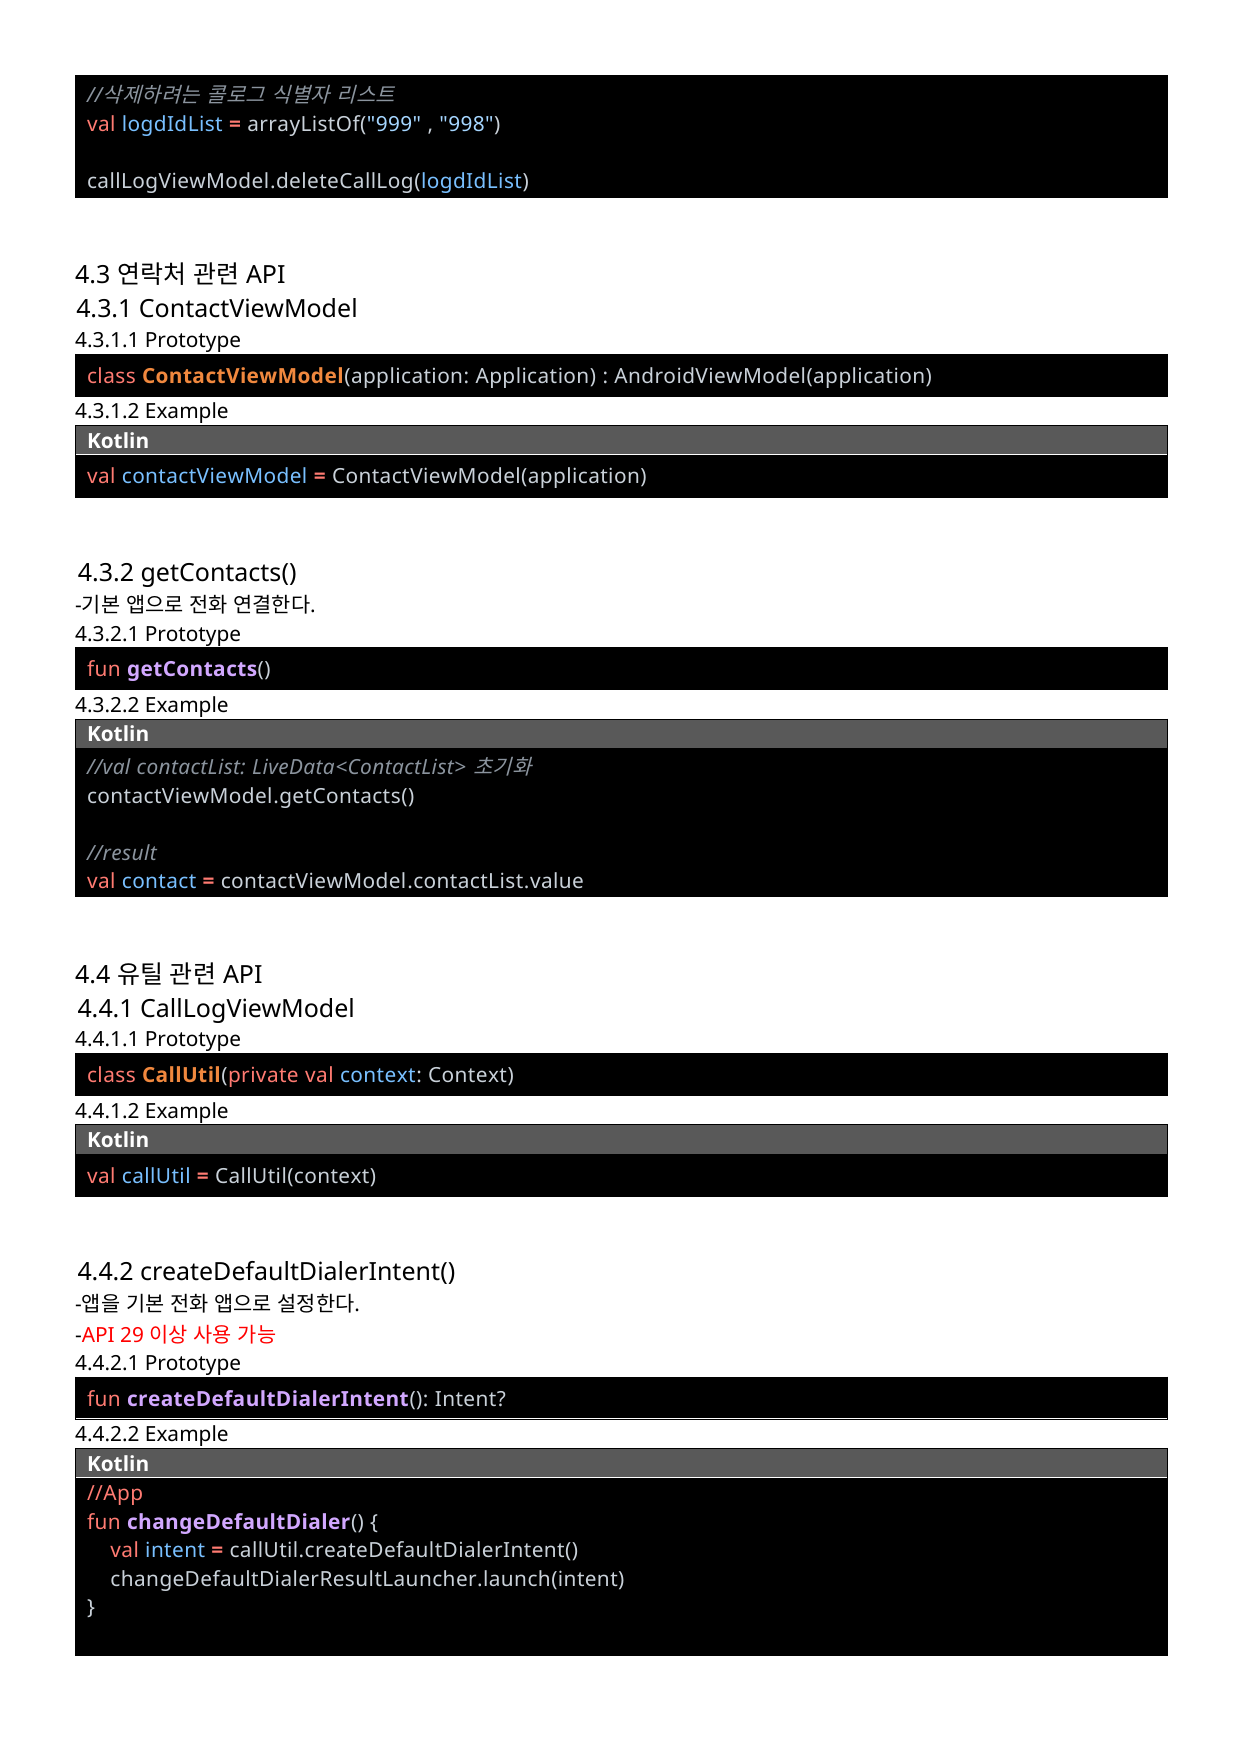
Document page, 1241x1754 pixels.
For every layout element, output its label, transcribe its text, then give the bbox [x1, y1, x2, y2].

subtitle 4.3.2 getContacts() [78, 554, 1165, 588]
table_cell val contactViewModel = ContactViewModel(application) [76, 456, 1167, 496]
text -기본 앱으로 전화 연결한다. [75, 588, 1165, 619]
text 4.4.2.2 Example [75, 1420, 1165, 1448]
subtitle 4.3.1 ContactViewModel [76, 291, 1165, 325]
text 4.3.1.2 Example [75, 397, 1165, 425]
table_header fun getContacts() [76, 648, 1167, 689]
table_header Kotlin [76, 720, 1167, 748]
text 4.3.2.1 Prototype [75, 619, 1165, 647]
subtitle 4.4.1 CallLogViewModel [77, 990, 1165, 1024]
text -앱을 기본 전화 앱으로 설정한다. [75, 1287, 1165, 1318]
text 4.4.1.2 Example [75, 1096, 1165, 1124]
subtitle 4.4.2 createDefaultDialerIntent() [77, 1253, 1165, 1287]
table_cell //val contactList: LiveData<ContactList> 초기화 contactViewModel.getContacts() //result val contact = contactViewModel.contactList.value [76, 749, 1167, 896]
text 4.3.2.2 Example [75, 690, 1165, 718]
table_header class CallUtil(private val context: Context) [76, 1054, 1167, 1095]
table_header fun createDefaultDialerIntent(): Intent? [76, 1378, 1167, 1418]
text -API 29 이상 사용 가능 [75, 1318, 1165, 1348]
subtitle 4.4 유틸 관련 API [75, 954, 1165, 990]
table_header class ContactViewModel(application: Application) : AndroidViewModel(application) [76, 355, 1167, 396]
text 4.3.1.1 Prototype [75, 325, 1165, 354]
table_header Kotlin [76, 426, 1167, 454]
table_cell //삭제하려는 콜로그 식별자 리스트 val logdIdList = arrayListOf("999" , "998") callLogViewModel.deleteCallLog(logdIdList) [76, 76, 1167, 197]
text 4.4.2.1 Prototype [75, 1348, 1165, 1377]
table_header Kotlin [76, 1449, 1167, 1477]
table_header Kotlin [76, 1125, 1167, 1154]
table_cell val callUtil = CallUtil(context) [76, 1155, 1167, 1196]
subtitle 4.3 연락처 관련 API [75, 255, 1165, 291]
text 4.4.1.1 Prototype [75, 1024, 1165, 1053]
